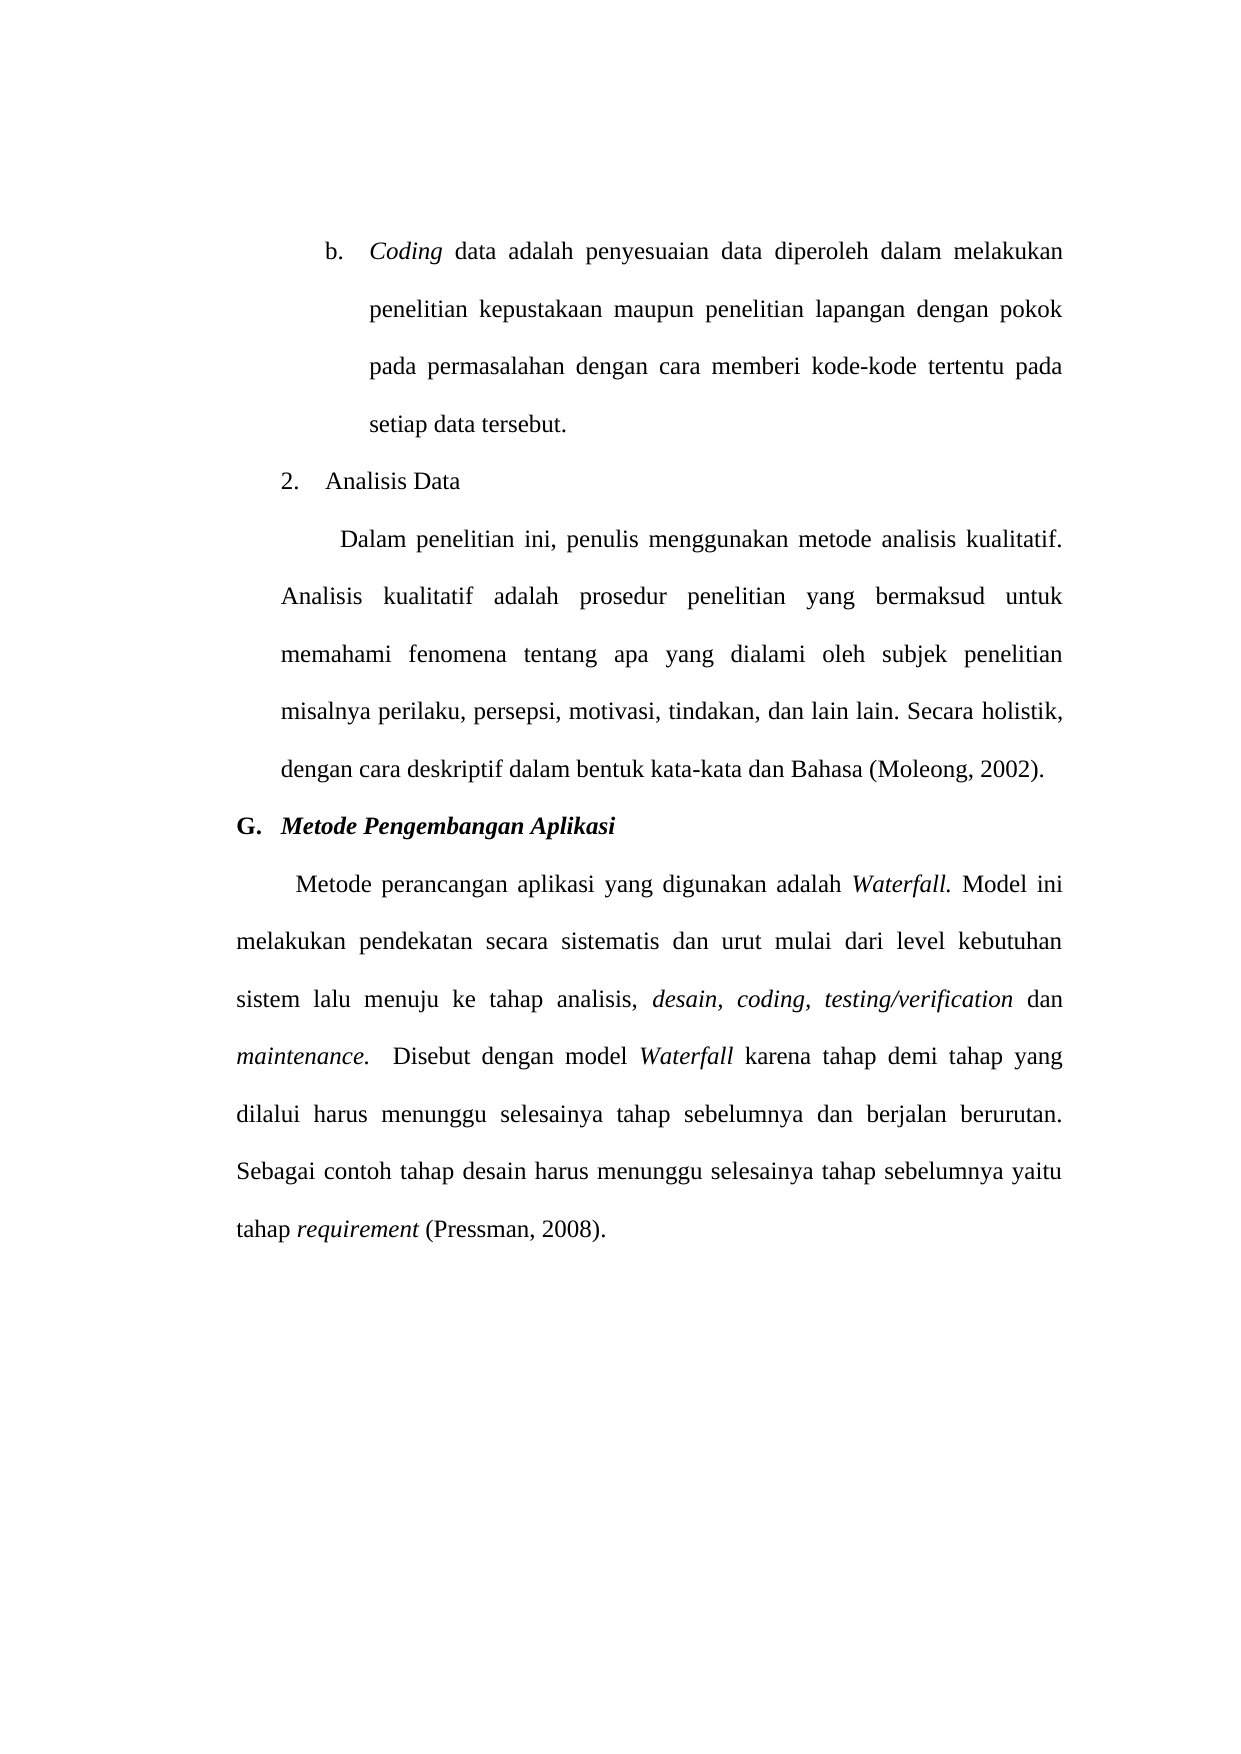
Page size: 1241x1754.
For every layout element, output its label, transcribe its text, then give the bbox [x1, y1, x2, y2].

list Metode Pengembangan Aplikasi [236, 811, 1063, 840]
text Dalam penelitian ini, penulis menggunakan metode analisis kualitatif. Analisis kualitatif adalah prosedur penelitian yang bermaksud untuk memahami fenomena tentang apa yang dialami oleh subjek penelitian misalnya perilaku, persepsi, motivasi, tindakan, dan lain lain. Secara holistik, dengan cara deskriptif dalam bentuk kata-kata dan Bahasa (Moleong, 2002). [281, 524, 1063, 782]
list Analisis Data [281, 466, 1063, 495]
text Metode perancangan aplikasi yang digunakan adalah Waterfall. Model ini melakukan pendekatan secara sistematis dan urut mulai dari level kebutuhan sistem lalu menuju ke tahap analisis, desain, coding, testing/verification dan maintenance. Disebut dengan model Waterfall karena tahap demi tahap yang dilalui harus menunggu selesainya tahap sebelumnya dan berjalan berurutan. Sebagai contoh tahap desain harus menunggu selesainya tahap sebelumnya yaitu tahap requirement (Pressman, 2008). [236, 869, 1063, 1242]
list Coding data adalah penyesuaian data diperoleh dalam melakukan penelitian kepustakaan maupun penelitian lapangan dengan pokok pada permasalahan dengan cara memberi kode-kode tertentu pada setiap data tersebut. [325, 236, 1063, 437]
